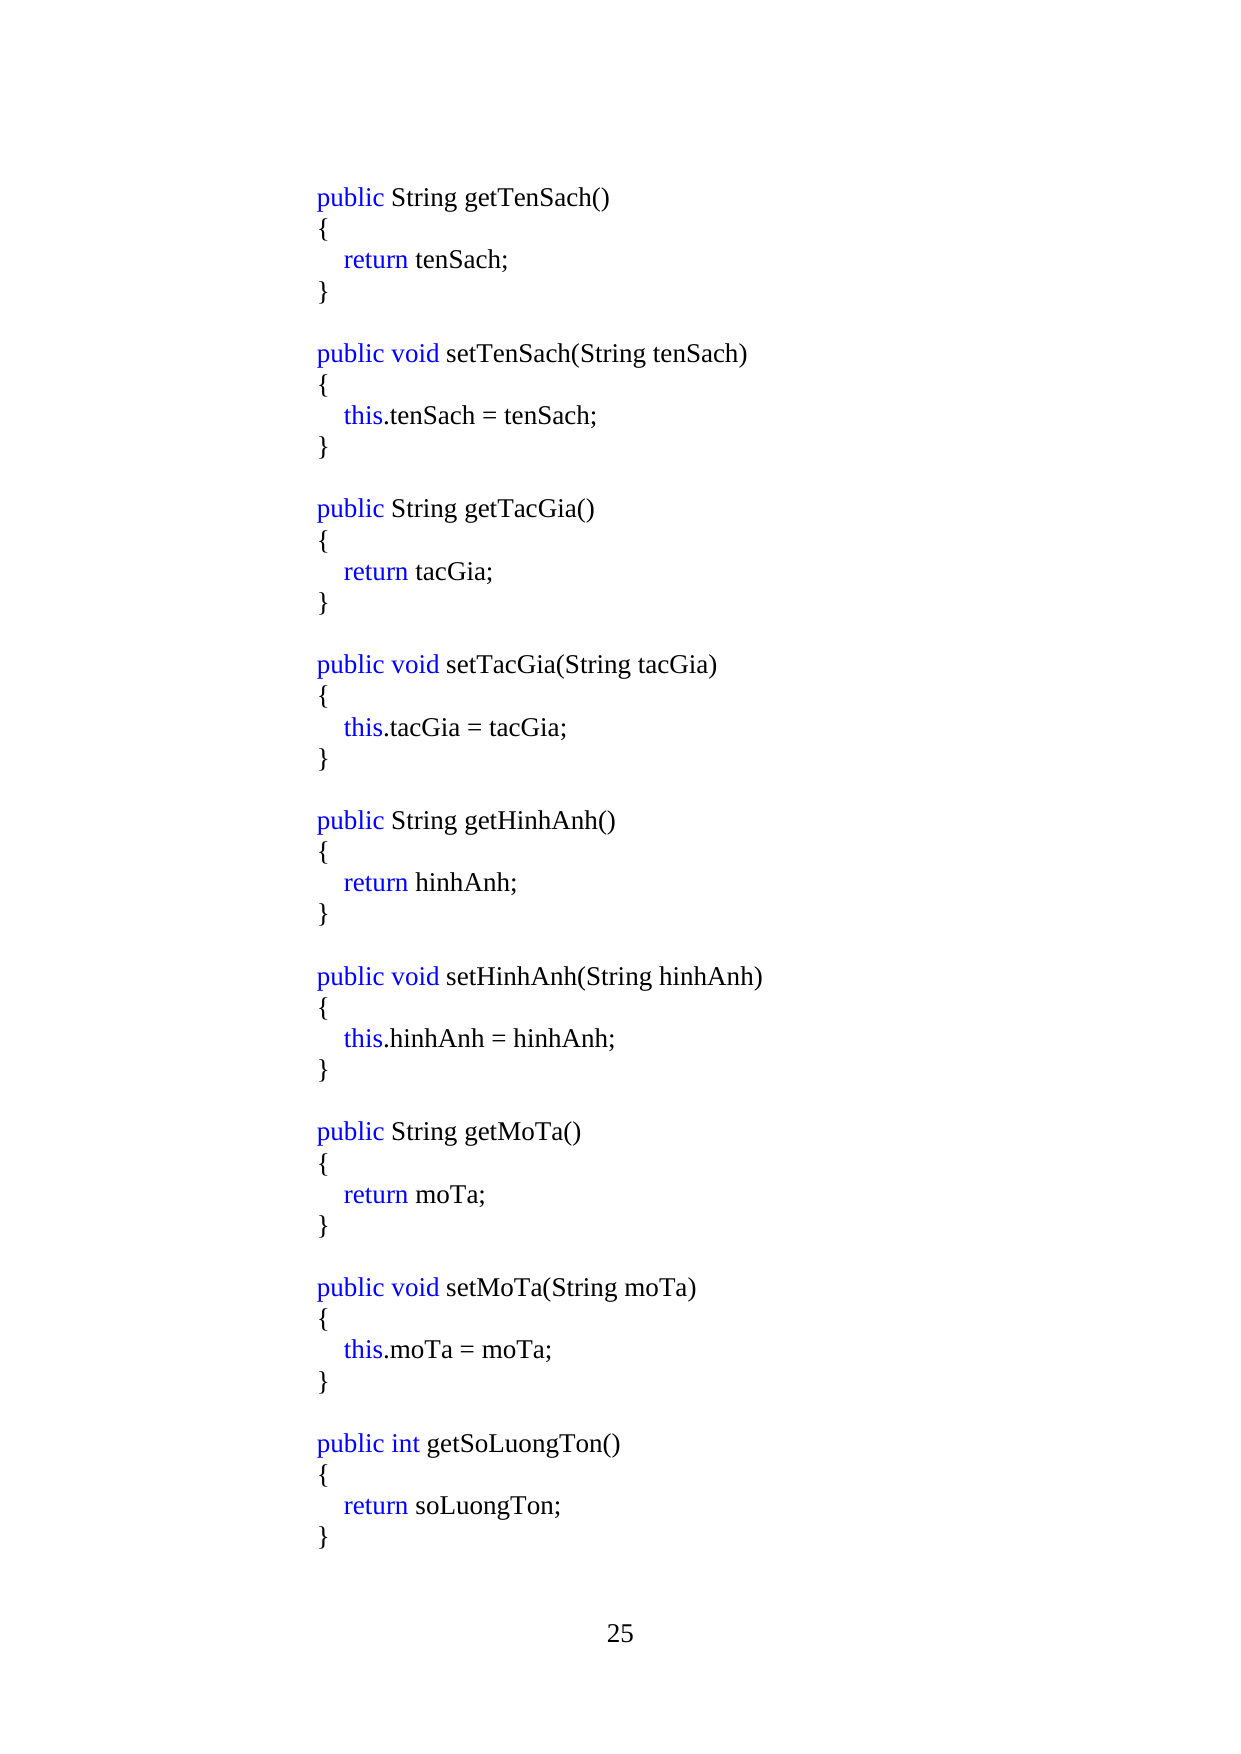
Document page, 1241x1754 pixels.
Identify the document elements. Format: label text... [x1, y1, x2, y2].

text { [262, 679, 1090, 711]
text public String getTenSach() [262, 181, 1090, 212]
text { [262, 212, 1090, 243]
text public void setMoTa(String moTa) [262, 1271, 1090, 1302]
text this.tenSach = tenSach; [262, 399, 1090, 430]
text { [262, 368, 1090, 399]
text } [262, 1520, 1090, 1552]
text return moTa; [262, 1178, 1090, 1209]
text public String getTacGia() [262, 493, 1090, 524]
text { [262, 991, 1090, 1022]
text public int getSoLuongTon() [262, 1427, 1090, 1458]
text return soLuongTon; [262, 1489, 1090, 1520]
text public String getMoTa() [262, 1116, 1090, 1147]
text return hinhAnh; [262, 866, 1090, 897]
text { [262, 835, 1090, 866]
text { [262, 1147, 1090, 1178]
text public String getHinhAnh() [262, 804, 1090, 835]
text } [262, 1053, 1090, 1084]
text } [262, 586, 1090, 617]
text return tacGia; [262, 555, 1090, 586]
text } [262, 1365, 1090, 1396]
text { [262, 1458, 1090, 1489]
text { [262, 1302, 1090, 1333]
text public void setHinhAnh(String hinhAnh) [262, 960, 1090, 991]
text this.tacGia = tacGia; [262, 711, 1090, 742]
text } [262, 897, 1090, 929]
text } [262, 274, 1090, 306]
text { [262, 524, 1090, 555]
text } [262, 430, 1090, 461]
text public void setTenSach(String tenSach) [262, 337, 1090, 368]
text return tenSach; [262, 243, 1090, 274]
text } [262, 1209, 1090, 1240]
text this.moTa = moTa; [262, 1333, 1090, 1365]
text } [262, 742, 1090, 773]
text this.hinhAnh = hinhAnh; [262, 1022, 1090, 1053]
text public void setTacGia(String tacGia) [262, 648, 1090, 679]
